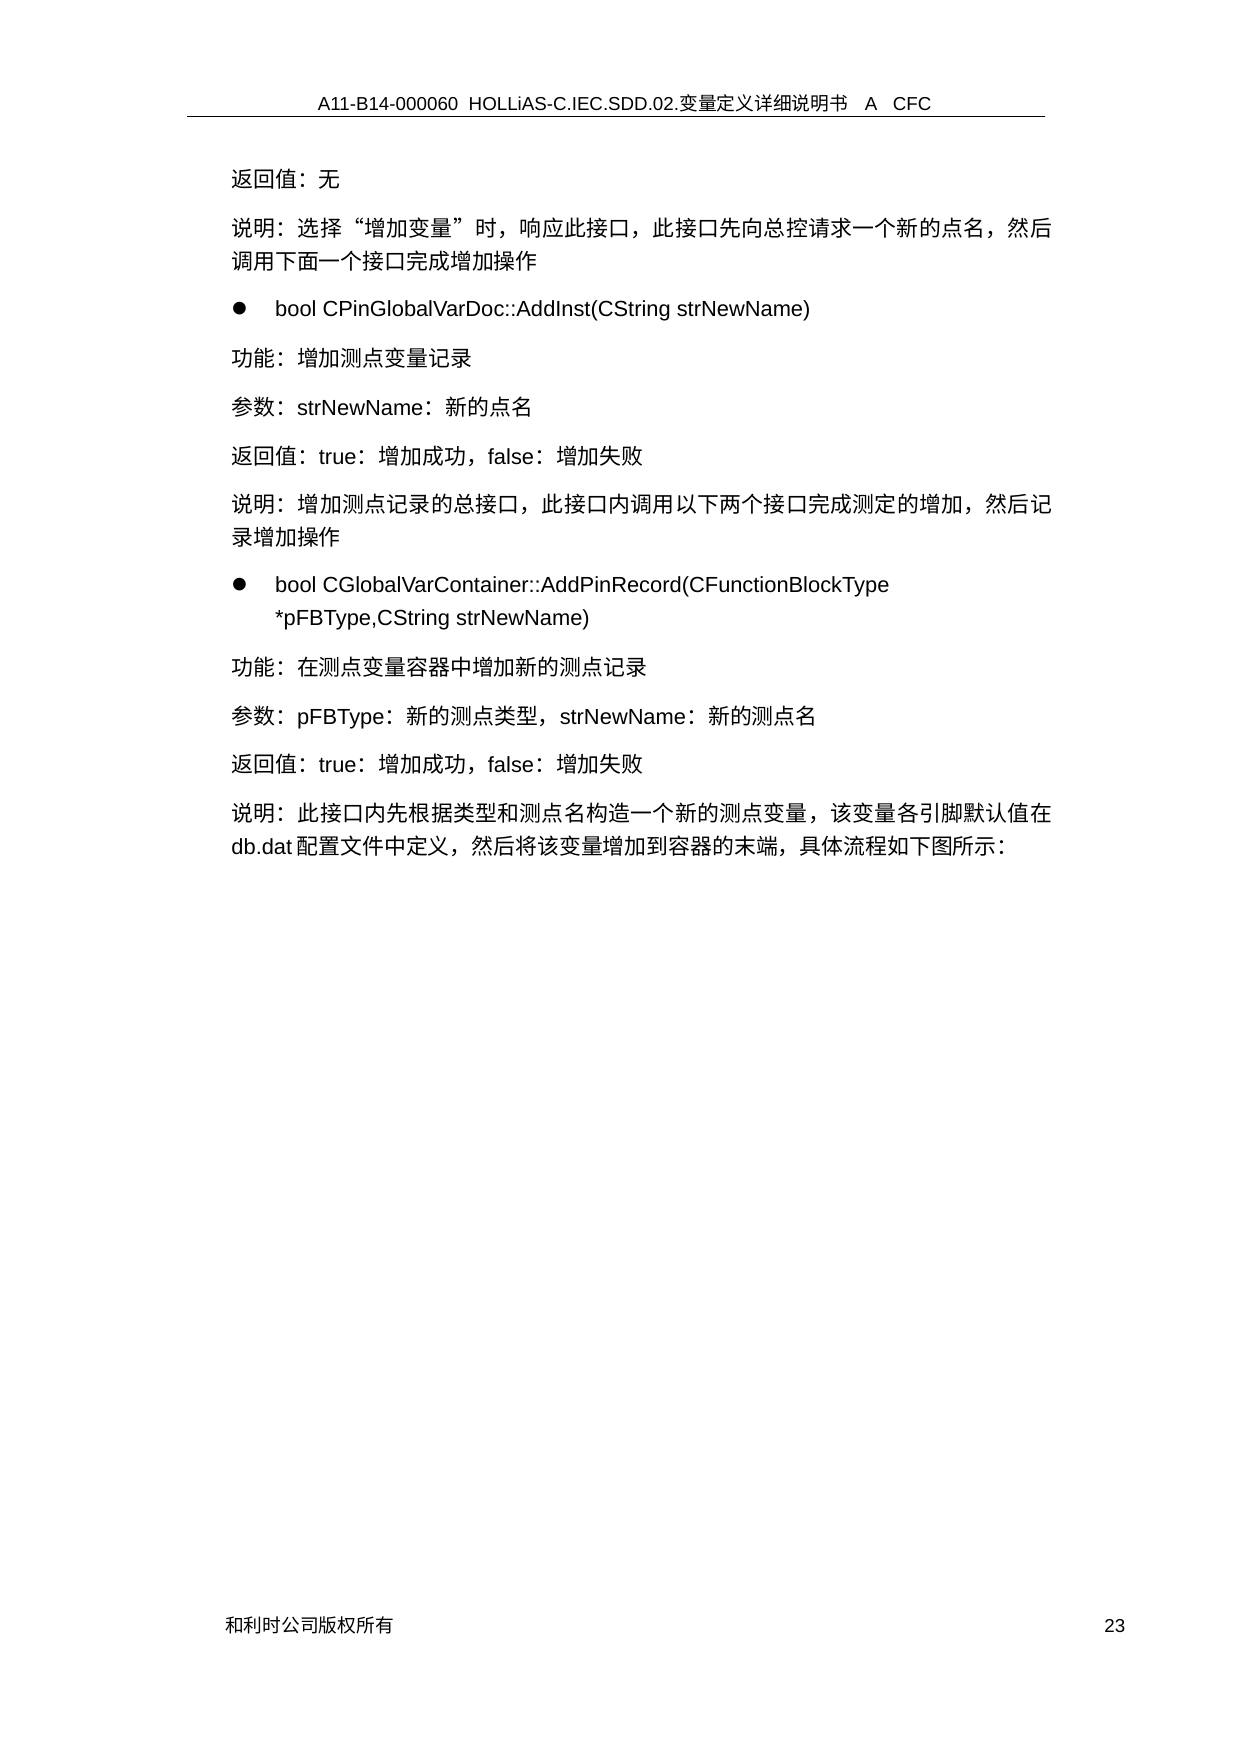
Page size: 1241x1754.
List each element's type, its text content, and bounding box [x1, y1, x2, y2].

text 返回值：无 [231, 162, 1053, 194]
text 功能：增加测点变量记录 [231, 341, 1053, 373]
list bool CPinGlobalVarDoc::AddInst(CString strNewName) [231, 292, 1053, 324]
text 说明：选择“增加变量”时，响应此接口，此接口先向总控请求一个新的点名，然后调用下面一个接口完成增加操作 [231, 211, 1053, 276]
text 说明：此接口内先根据类型和测点名构造一个新的测点变量，该变量各引脚默认值在db.dat配置文件中定义，然后将该变量增加到容器的末端，具体流程如下图所示： [231, 796, 1053, 861]
text 返回值：true：增加成功，false：增加失败 [231, 438, 1053, 471]
text 参数：pFBType：新的测点类型，strNewName：新的测点名 [231, 698, 1053, 731]
text 返回值：true：增加成功，false：增加失败 [231, 747, 1053, 779]
text 功能：在测点变量容器中增加新的测点记录 [231, 649, 1053, 682]
list bool CGlobalVarContainer::AddPinRecord(CFunctionBlockType *pFBType,CString strNewName) [231, 568, 1053, 633]
text 说明：增加测点记录的总接口，此接口内调用以下两个接口完成测定的增加，然后记录增加操作 [231, 487, 1053, 552]
text 参数：strNewName：新的点名 [231, 389, 1053, 422]
